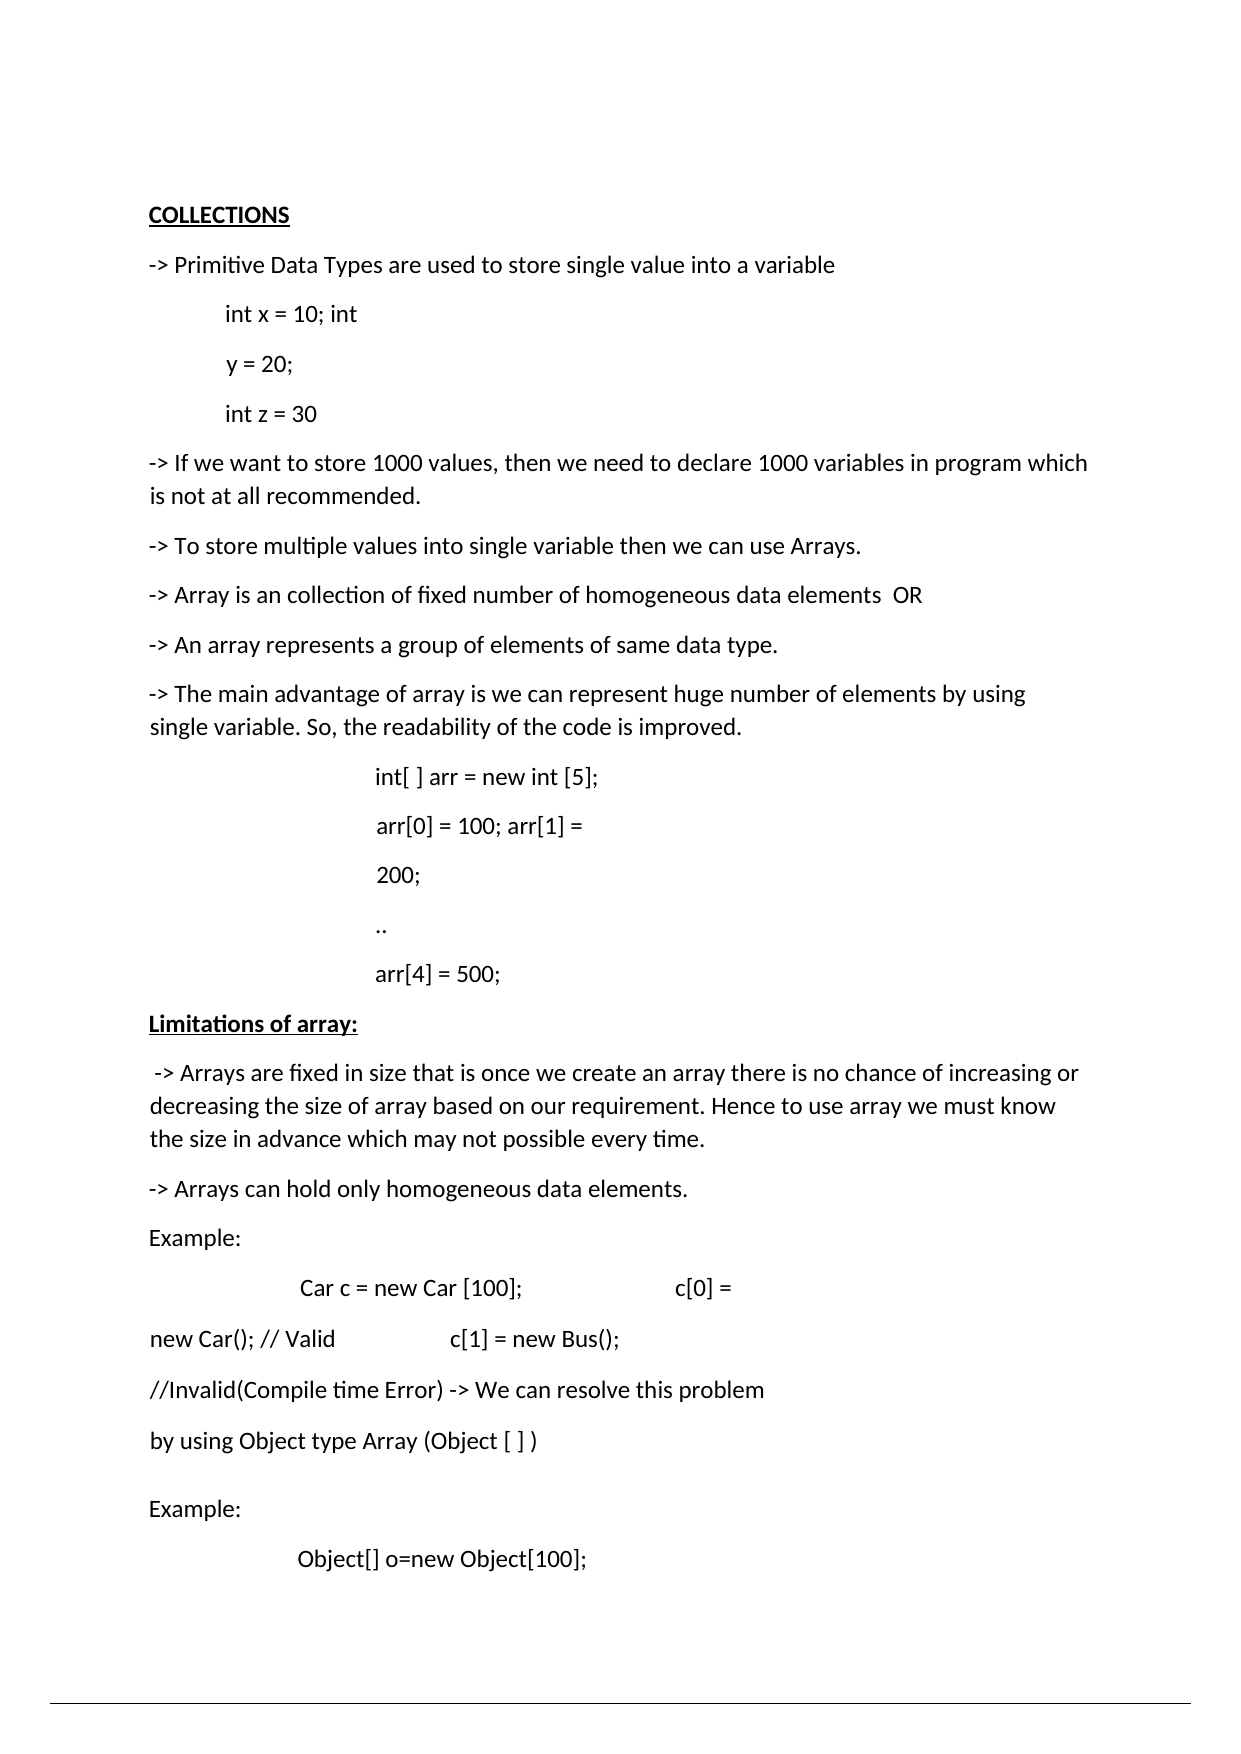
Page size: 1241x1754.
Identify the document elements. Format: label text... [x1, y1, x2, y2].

text arr[4] = 500; [375, 958, 1090, 989]
text -> If we want to store 1000 values, then we need to declare 1000 variables in program which is not at all recommended. [148, 447, 1090, 511]
text -> To store multiple values into single variable then we can use Arrays. [148, 530, 1090, 560]
text int[ ] arr = new int [5]; arr[0] = 100; arr[1] = 200; [375, 761, 599, 890]
text -> Array is an collection of fixed number of homogeneous data elements OR [148, 579, 925, 610]
text -> Arrays are fixed in size that is once we create an array there is no chance of increasing or decreasing the size of array based on our requirement. Hence to use array we must know the size in advance which may not possible every time. [148, 1057, 1090, 1154]
subtitle COLLECTIONS [148, 199, 1096, 230]
text Limitations of array: [148, 1008, 1096, 1038]
text -> An array represents a group of elements of same data type. [148, 629, 1090, 659]
text int x = 10; int y = 20; [225, 298, 357, 379]
text Car c = new Car [100]; c[0] = new Car(); // Valid c[1] = new Bus(); //Invalid(Compile time Error) -> We can resolve this problem by using Object type Array (Object [ ] ) [148, 1272, 770, 1456]
text -> Primitive Data Types are used to store single value into a variable [148, 249, 1090, 279]
text -> The main advantage of array is we can represent huge number of elements by using single variable. So, the readability of the code is improved. [148, 678, 1090, 742]
text -> Arrays can hold only homogeneous data elements. [148, 1173, 1090, 1203]
text int z = 30 [225, 398, 1090, 428]
text .. [375, 909, 1090, 939]
text Example: [148, 1493, 1090, 1524]
text Object[] o=new Object[100]; [148, 1543, 1096, 1573]
text Example: [148, 1222, 1090, 1253]
